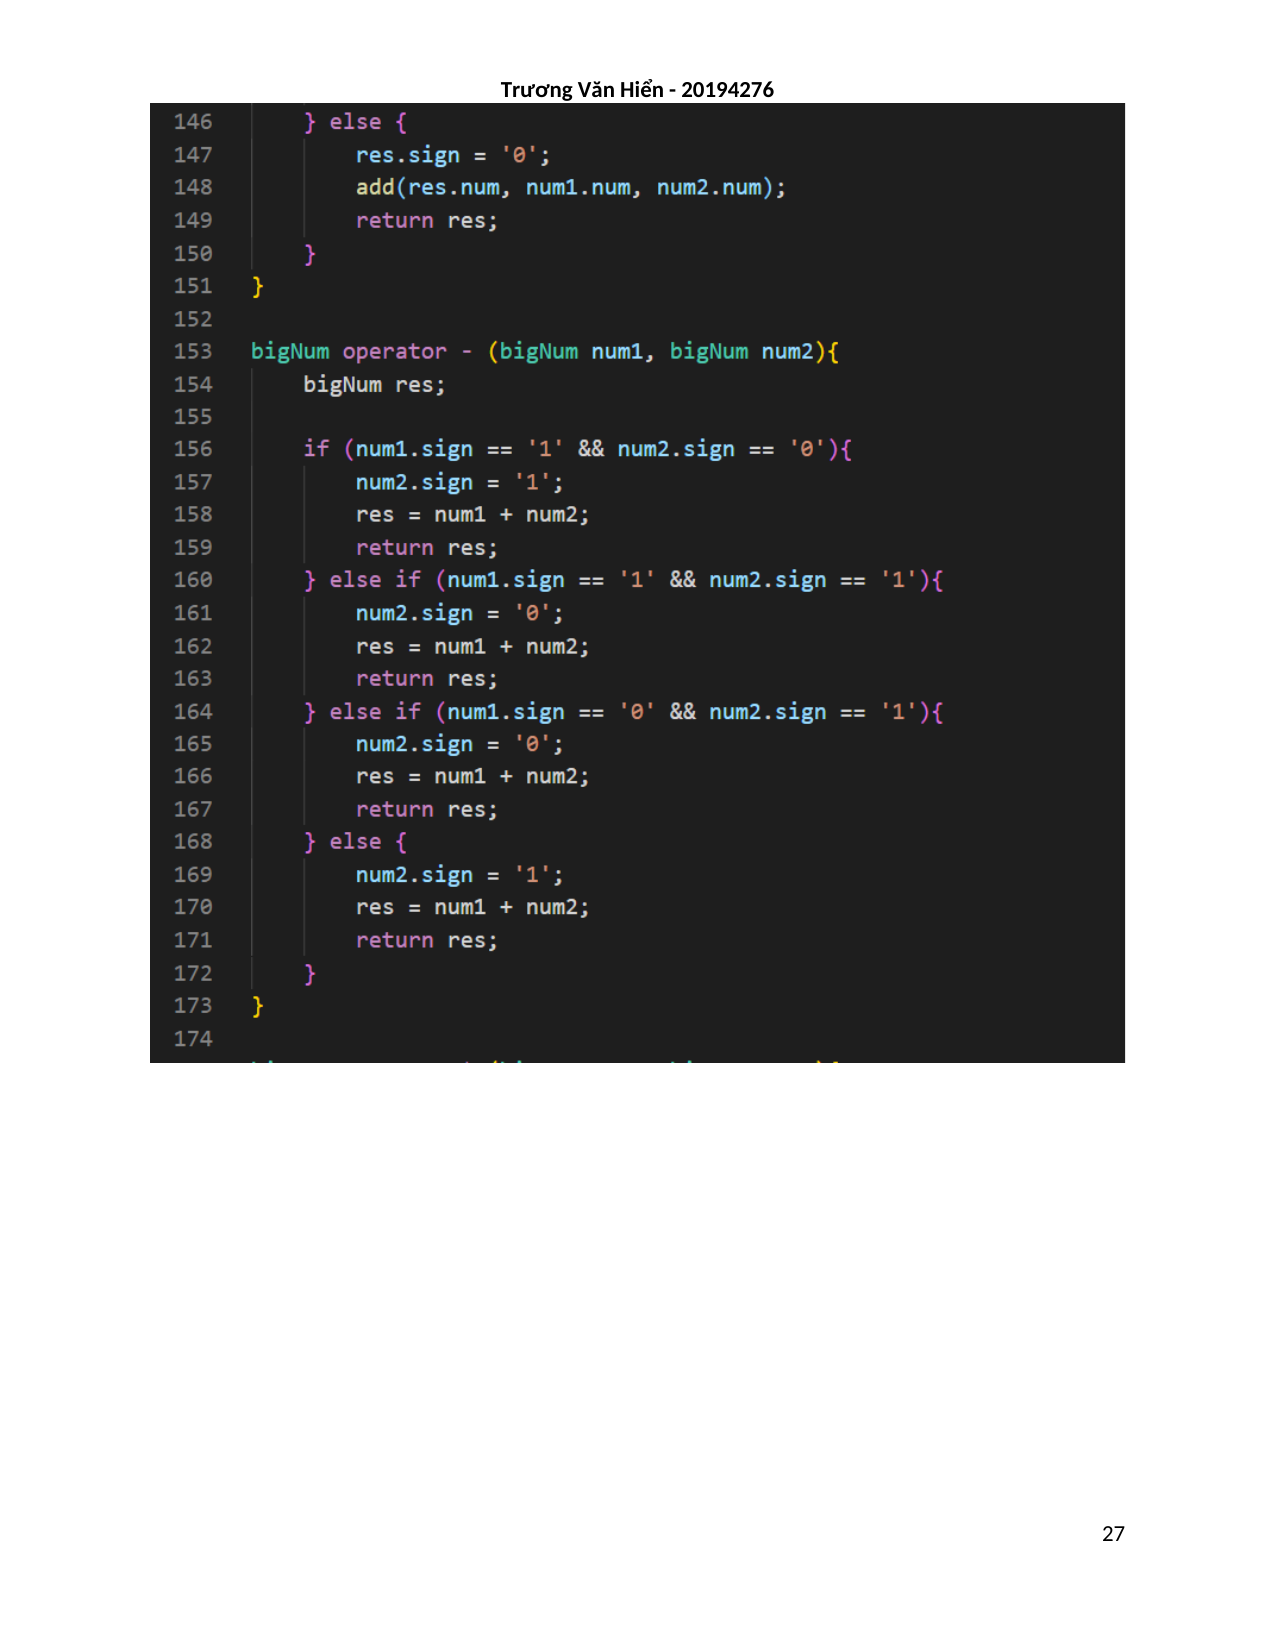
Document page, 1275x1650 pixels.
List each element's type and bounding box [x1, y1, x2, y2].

picture [150, 103, 1125, 1063]
